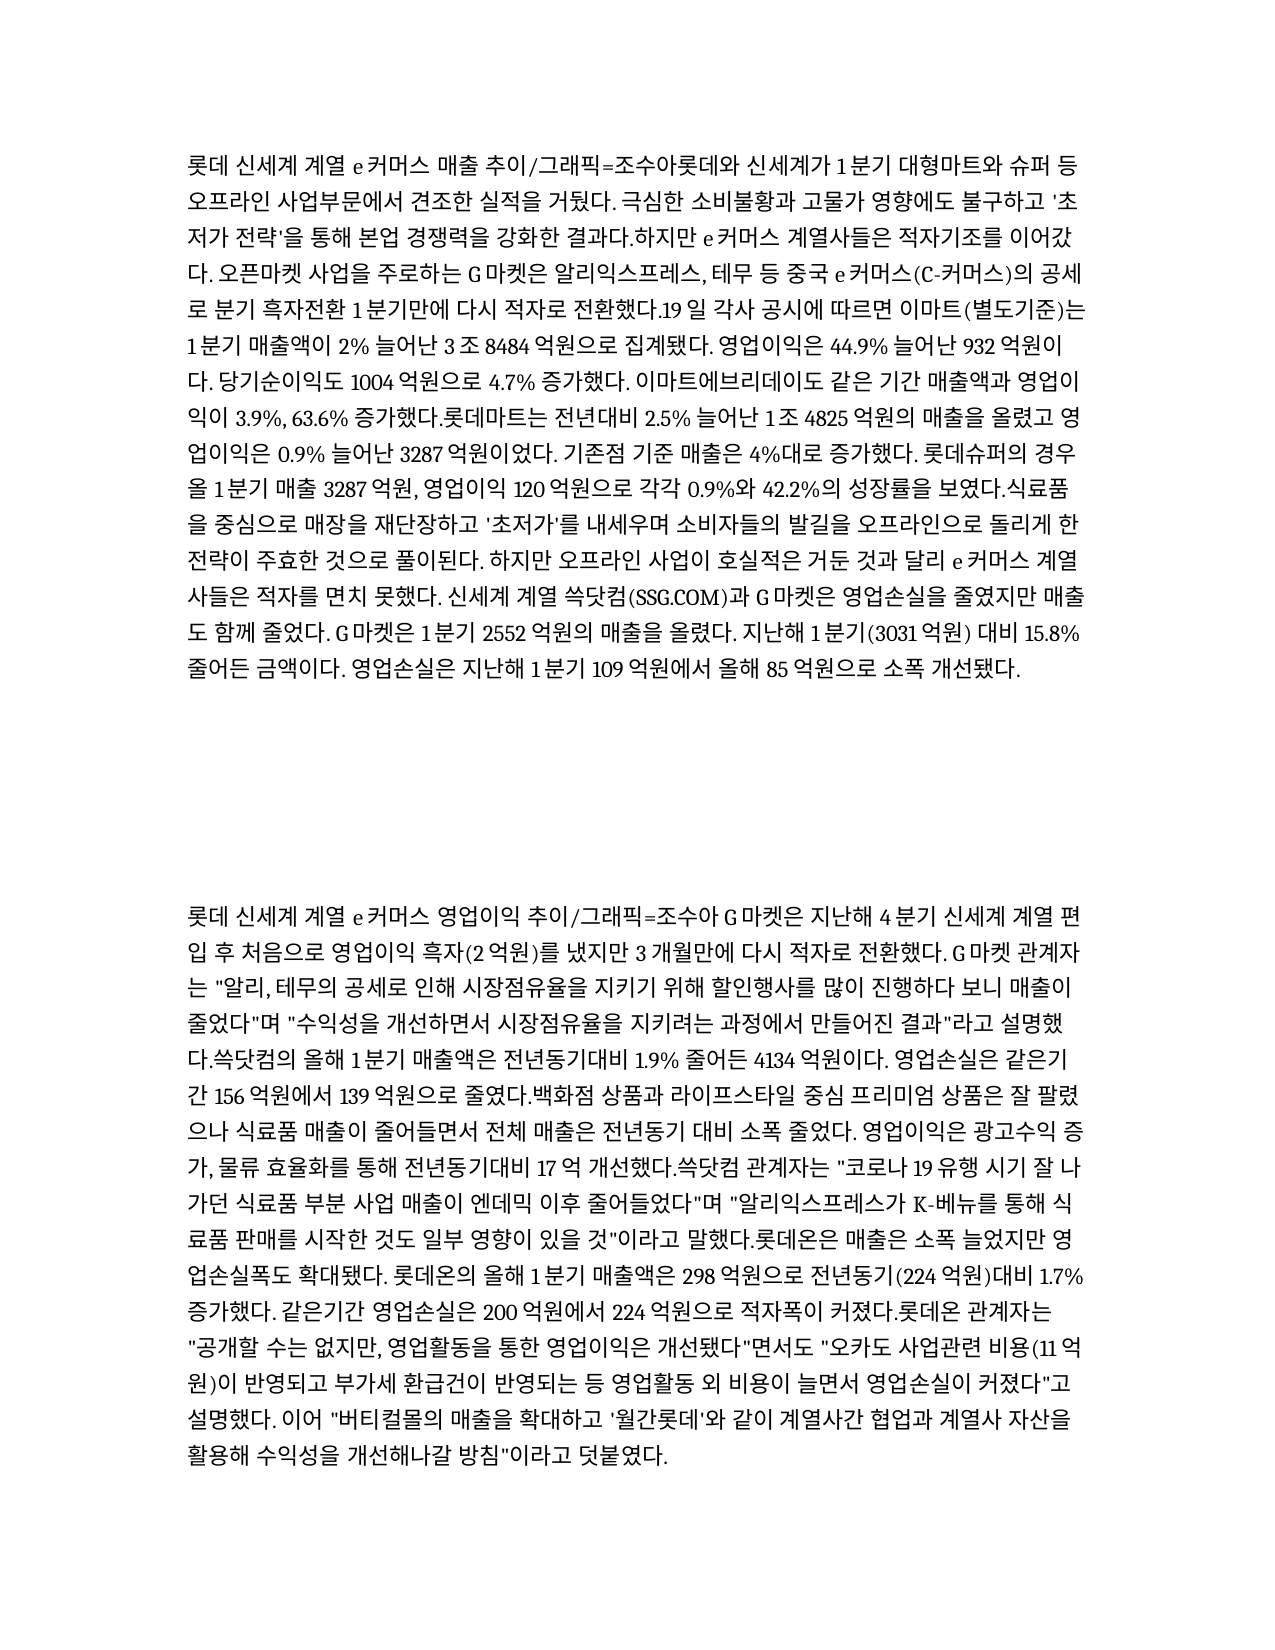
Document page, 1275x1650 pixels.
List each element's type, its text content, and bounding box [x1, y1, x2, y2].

text 롯데 신세계 계열 e커머스 매출 추이/그래픽=조수아롯데와 신세계가 1분기 대형마트와 슈퍼 등 오프라인 사업부문에서 견조한 실적을 거뒀다. 극심한 소비불황과 고물가 영향에도 불구하고 '초저가 전략'을 통해 본업 경쟁력을 강화한 결과다.하지만 e커머스 계열사들은 적자기조를 이어갔다. 오픈마켓 사업을 주로하는 G마켓은 알리익스프레스, 테무 등 중국 e커머스(C-커머스)의 공세로 분기 흑자전환 1분기만에 다시 적자로 전환했다.19일 각사 공시에 따르면 이마트(별도기준)는 1분기 매출액이 2% 늘어난 3조8484억원으로 집계됐다. 영업이익은 44.9% 늘어난 932억원이다. 당기순이익도 1004억원으로 4.7% 증가했다. 이마트에브리데이도 같은 기간 매출액과 영업이익이 3.9%, 63.6% 증가했다.롯데마트는 전년대비 2.5% 늘어난 1조4825억원의 매출을 올렸고 영업이익은 0.9% 늘어난 3287억원이었다. 기존점 기준 매출은 4%대로 증가했다. 롯데슈퍼의 경우 올 1분기 매출 3287억원, 영업이익 120억원으로 각각 0.9%와 42.2%의 성장률을 보였다.식료품을 중심으로 매장을 재단장하고 '초저가'를 내세우며 소비자들의 발길을 오프라인으로 돌리게 한 전략이 주효한 것으로 풀이된다. 하지만 오프라인 사업이 호실적은 거둔 것과 달리 e커머스 계열사들은 적자를 면치 못했다. 신세계 계열 쓱닷컴(SSG.COM)과 G마켓은 영업손실을 줄였지만 매출도 함께 줄었다. G마켓은 1분기 2552억원의 매출을 올렸다. 지난해 1분기(3031억원) 대비 15.8% 줄어든 금액이다. 영업손실은 지난해 1분기 109억원에서 올해 85억원으로 소폭 개선됐다. 롯데 신세계 계열 e커머스 영업이익 추이/그래픽=조수아G마켓은 지난해 4분기 신세계 계열 편입 후 처음으로 영업이익 흑자(2억원)를 냈지만 3개월만에 다시 적자로 전환했다. G마켓 관계자는 "알리, 테무의 공세로 인해 시장점유율을 지키기 위해 할인행사를 많이 진행하다 보니 매출이 줄었다"며 "수익성을 개선하면서 시장점유율을 지키려는 과정에서 만들어진 결과"라고 설명했다.쓱닷컴의 올해 1분기 매출액은 전년동기대비 1.9% 줄어든 4134억원이다. 영업손실은 같은기간 156억원에서 139억원으로 줄였다.백화점 상품과 라이프스타일 중심 프리미엄 상품은 잘 팔렸으나 식료품 매출이 줄어들면서 전체 매출은 전년동기 대비 소폭 줄었다. 영업이익은 광고수익 증가, 물류 효율화를 통해 전년동기대비 17억 개선했다.쓱닷컴 관계자는 "코로나19 유행 시기 잘 나가던 식료품 부분 사업 매출이 엔데믹 이후 줄어들었다"며 "알리익스프레스가 K-베뉴를 통해 식료품 판매를 시작한 것도 일부 영향이 있을 것"이라고 말했다.롯데온은 매출은 소폭 늘었지만 영업손실폭도 확대됐다. 롯데온의 올해 1분기 매출액은 298억원으로 전년동기(224억원)대비 1.7% 증가했다. 같은기간 영업손실은 200억원에서 224억원으로 적자폭이 커졌다.롯데온 관계자는 "공개할 수는 없지만, 영업활동을 통한 영업이익은 개선됐다"면서도 "오카도 사업관련 비용(11억원)이 반영되고 부가세 환급건이 반영되는 등 영업활동 외 비용이 늘면서 영업손실이 커졌다"고 설명했다. 이어 "버티컬몰의 매출을 확대하고 '월간롯데'와 같이 계열사간 협업과 계열사 자산을 활용해 수익성을 개선해나갈 방침"이라고 덧붙였다. [187, 150, 1087, 1471]
